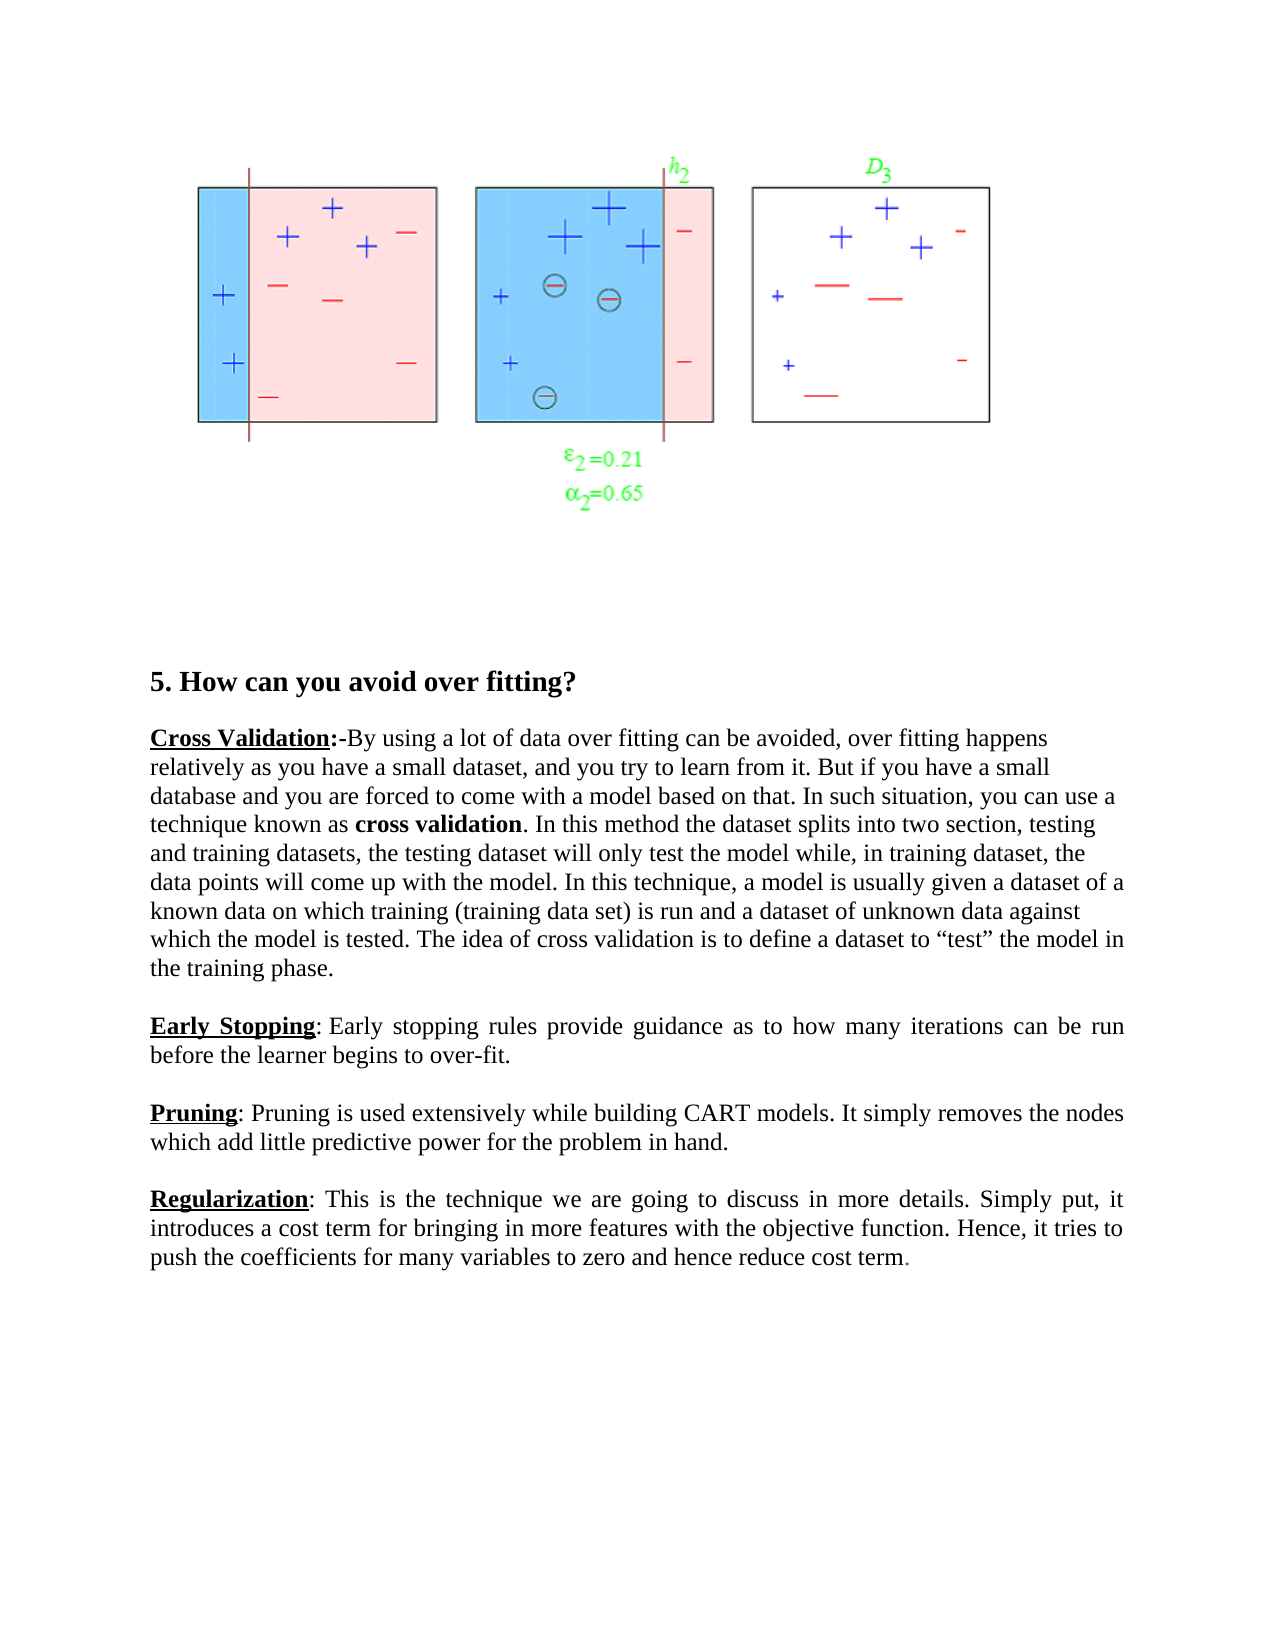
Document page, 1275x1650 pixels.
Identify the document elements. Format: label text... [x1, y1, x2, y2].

picture [187, 150, 1004, 516]
text Pruning: Pruning is used extensively while building CART models. It simply removes the nodes which add little predictive power for the problem in hand. [150, 1098, 1125, 1155]
text Cross Validation:-By using a lot of data over fitting can be avoided, over fitting happens relatively as you have a small dataset, and you try to learn from it. But if you have a small database and you are forced to come with a model based on that. In such situation, you can use a technique known as cross validation. In this method the dataset splits into two section, testing and training datasets, the testing dataset will only test the model while, in training dataset, the data points will come up with the model. In this technique, a model is usually given a dataset of a known data on which training (training data set) is run and a dataset of unknown data against which the model is tested. The idea of cross validation is to define a dataset to “test” the model in the training phase. [150, 723, 1125, 982]
text Early Stopping: Early stopping rules provide guidance as to how many iterations can be run before the learner begins to over-fit. [150, 1011, 1125, 1069]
text 5. How can you avoid over fitting? [150, 664, 1125, 697]
text Regularization: This is the technique we are going to discuss in more details. Simply put, it introduces a cost term for bringing in more features with the objective function. Hence, it tries to push the coefficients for many variables to zero and hence reduce cost term. [150, 1184, 1125, 1271]
